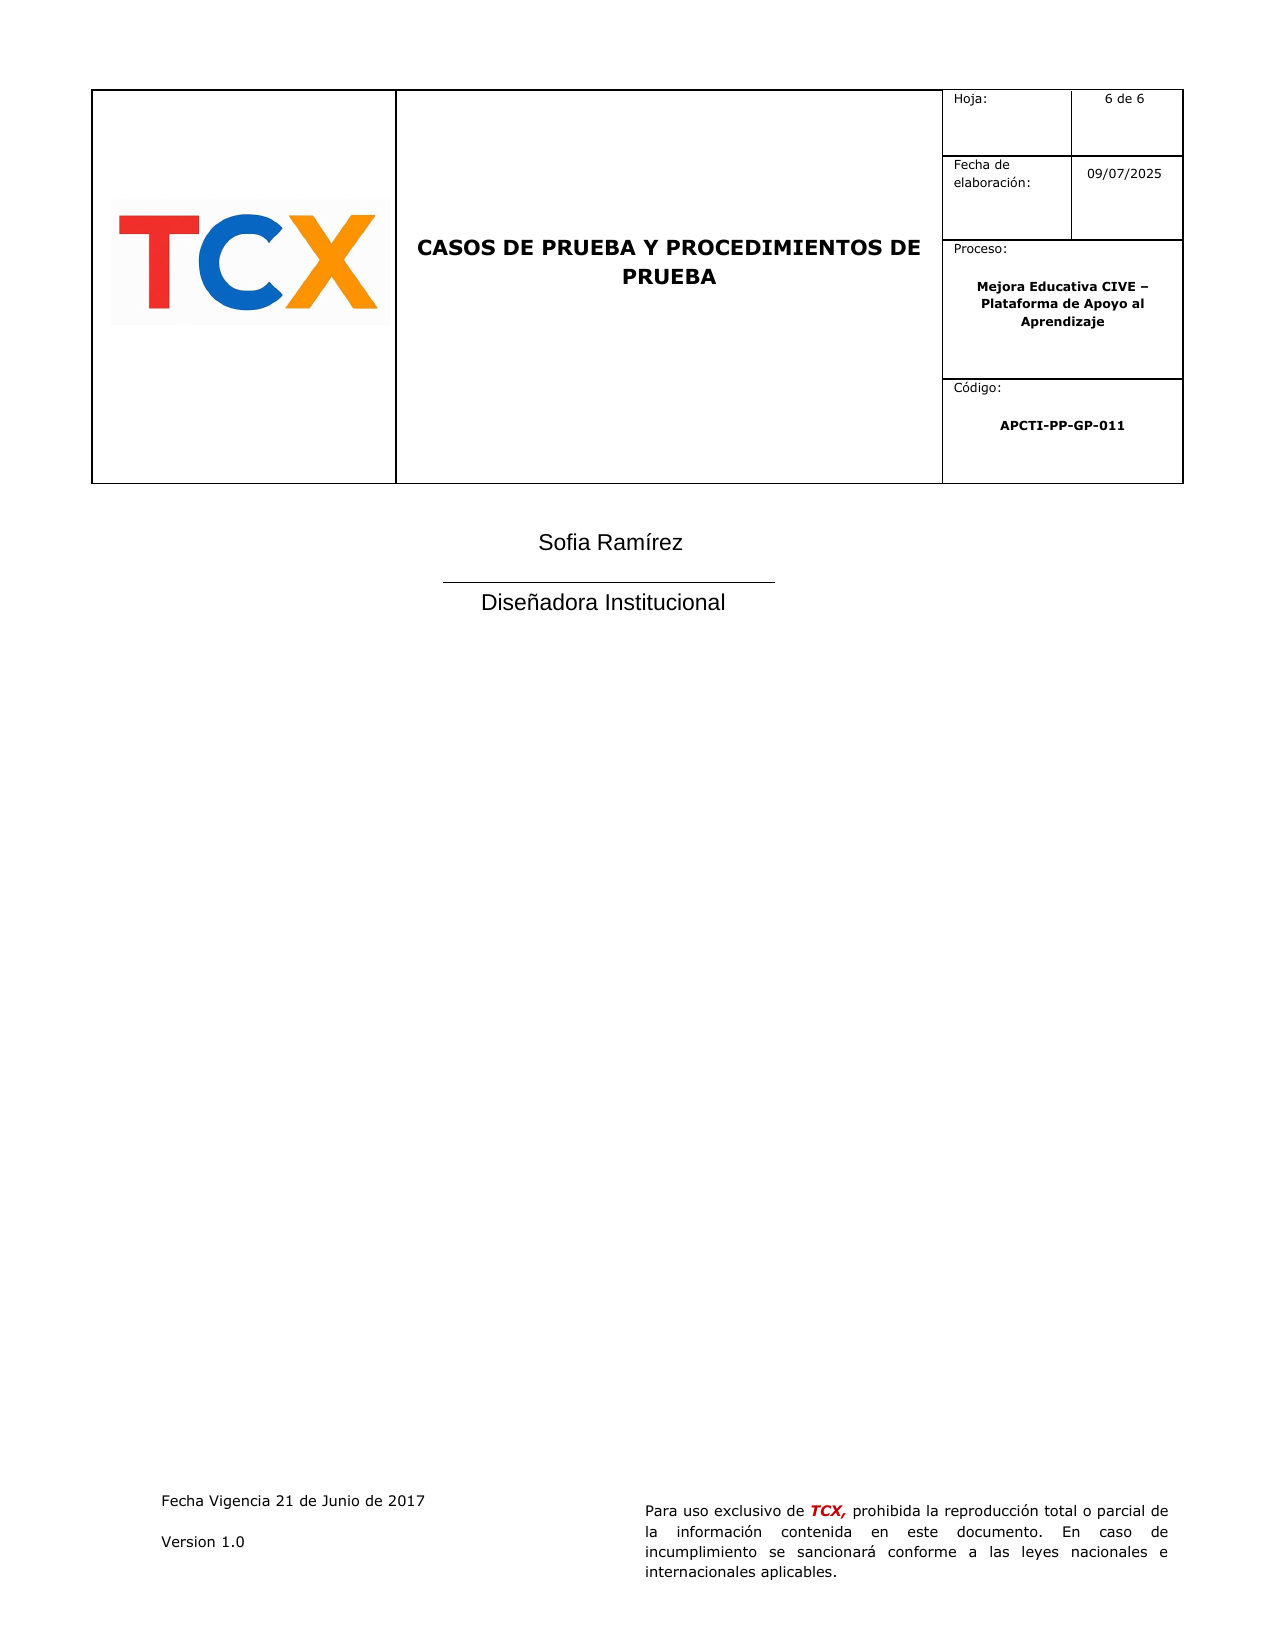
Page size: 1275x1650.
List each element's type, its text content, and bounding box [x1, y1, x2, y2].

text . [150, 559, 1125, 585]
picture [111, 199, 392, 325]
text Diseñadora Institucional [150, 589, 1125, 615]
text Sofia Ramírez [150, 529, 1125, 555]
